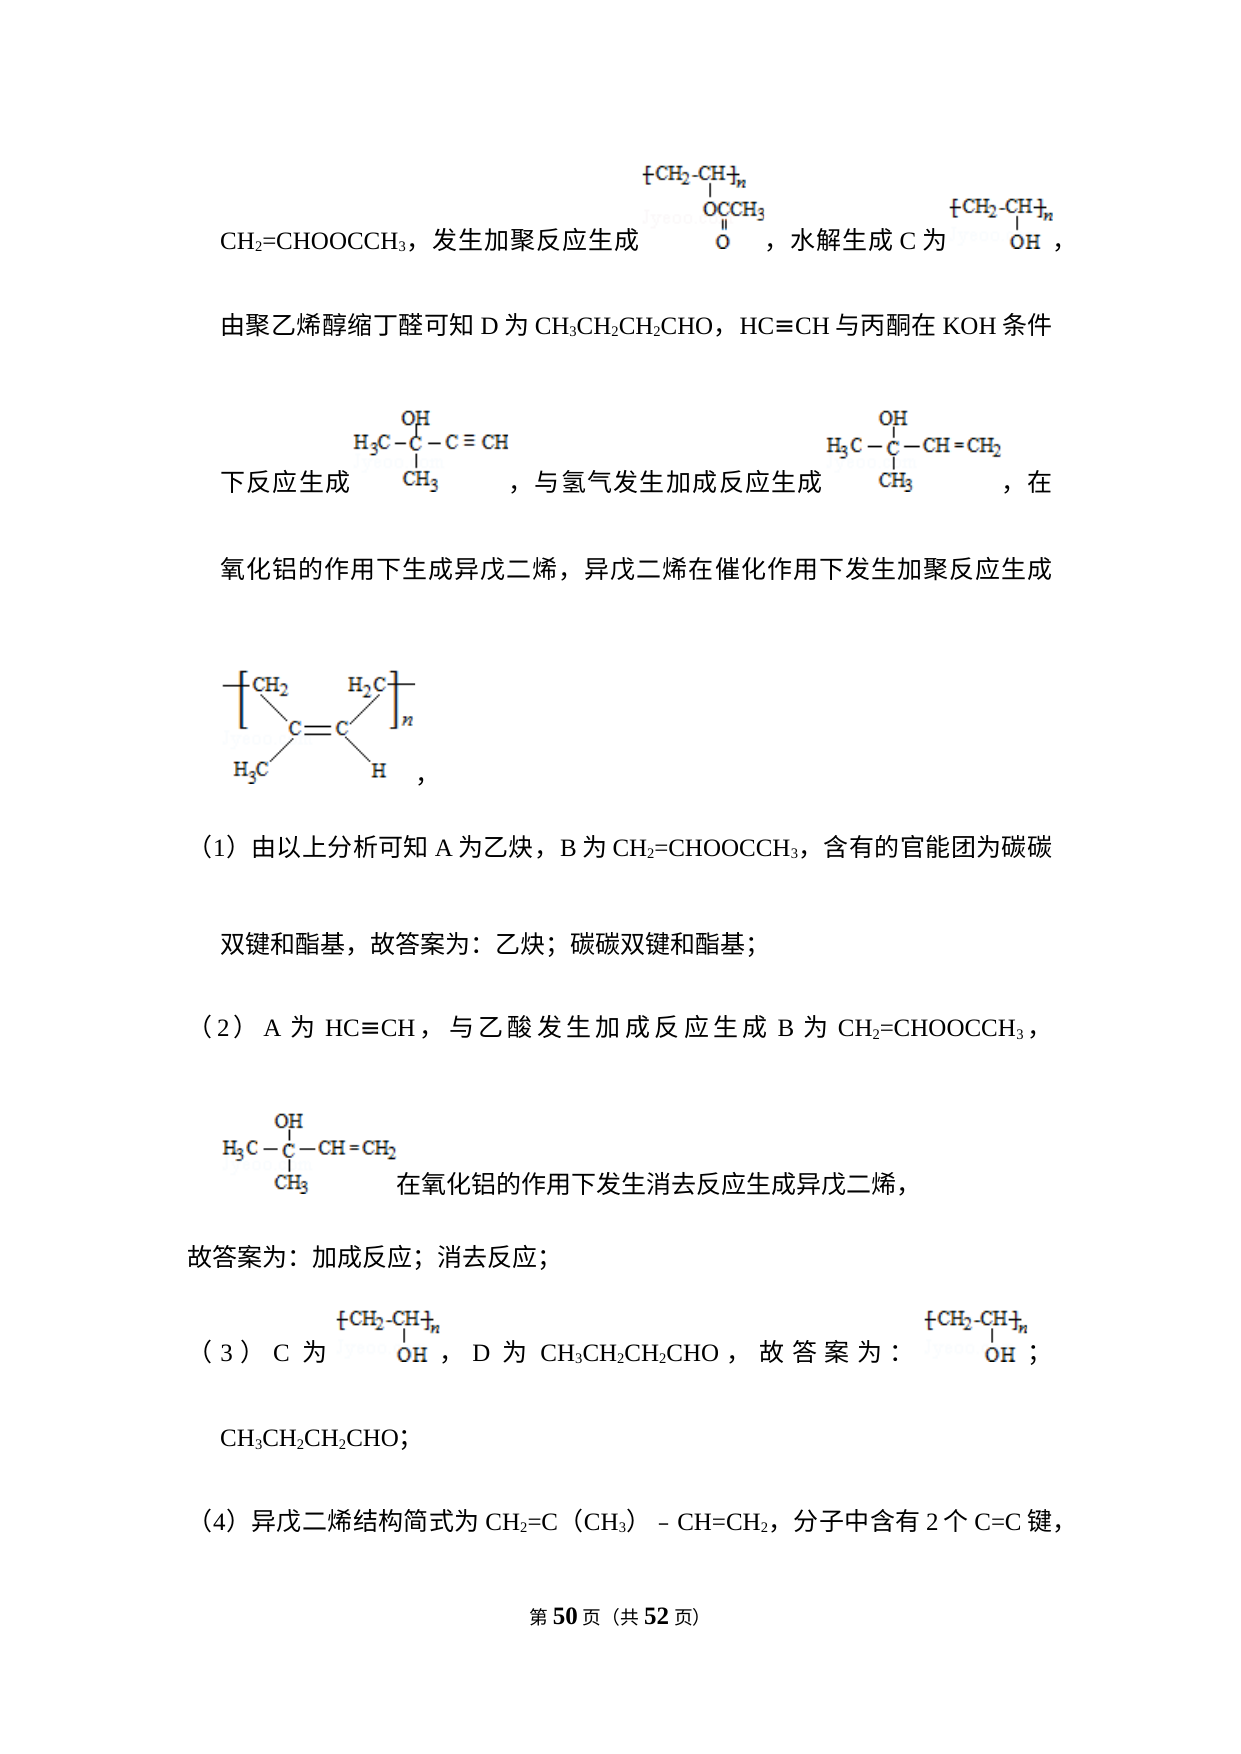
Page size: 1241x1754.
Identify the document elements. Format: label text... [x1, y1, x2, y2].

text （2）A为HC≡CH，与乙酸发生加成反应生成B为CH2=CHOOCCH3，在氧化铝的作用下发生消去反应生成异戊二烯， [187, 993, 1053, 1205]
picture [334, 1308, 440, 1362]
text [187, 1487, 1053, 1552]
picture [220, 1111, 397, 1194]
picture [922, 1308, 1028, 1362]
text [187, 161, 1053, 795]
picture [947, 196, 1053, 249]
picture [351, 408, 509, 492]
picture [824, 408, 1002, 492]
picture [640, 163, 765, 249]
text （3）C为，D为CH3CH2CH2CHO，故答案为：；CH3CH2CH2CHO； [187, 1306, 1053, 1468]
picture [220, 668, 416, 784]
text （1）由以上分析可知A为乙炔，B为CH2=CHOOCCH3，含有的官能团为碳碳双键和酯基，故答案为：乙炔；碳碳双键和酯基； [187, 813, 1053, 975]
text 故答案为：加成反应；消去反应； [187, 1223, 1053, 1288]
